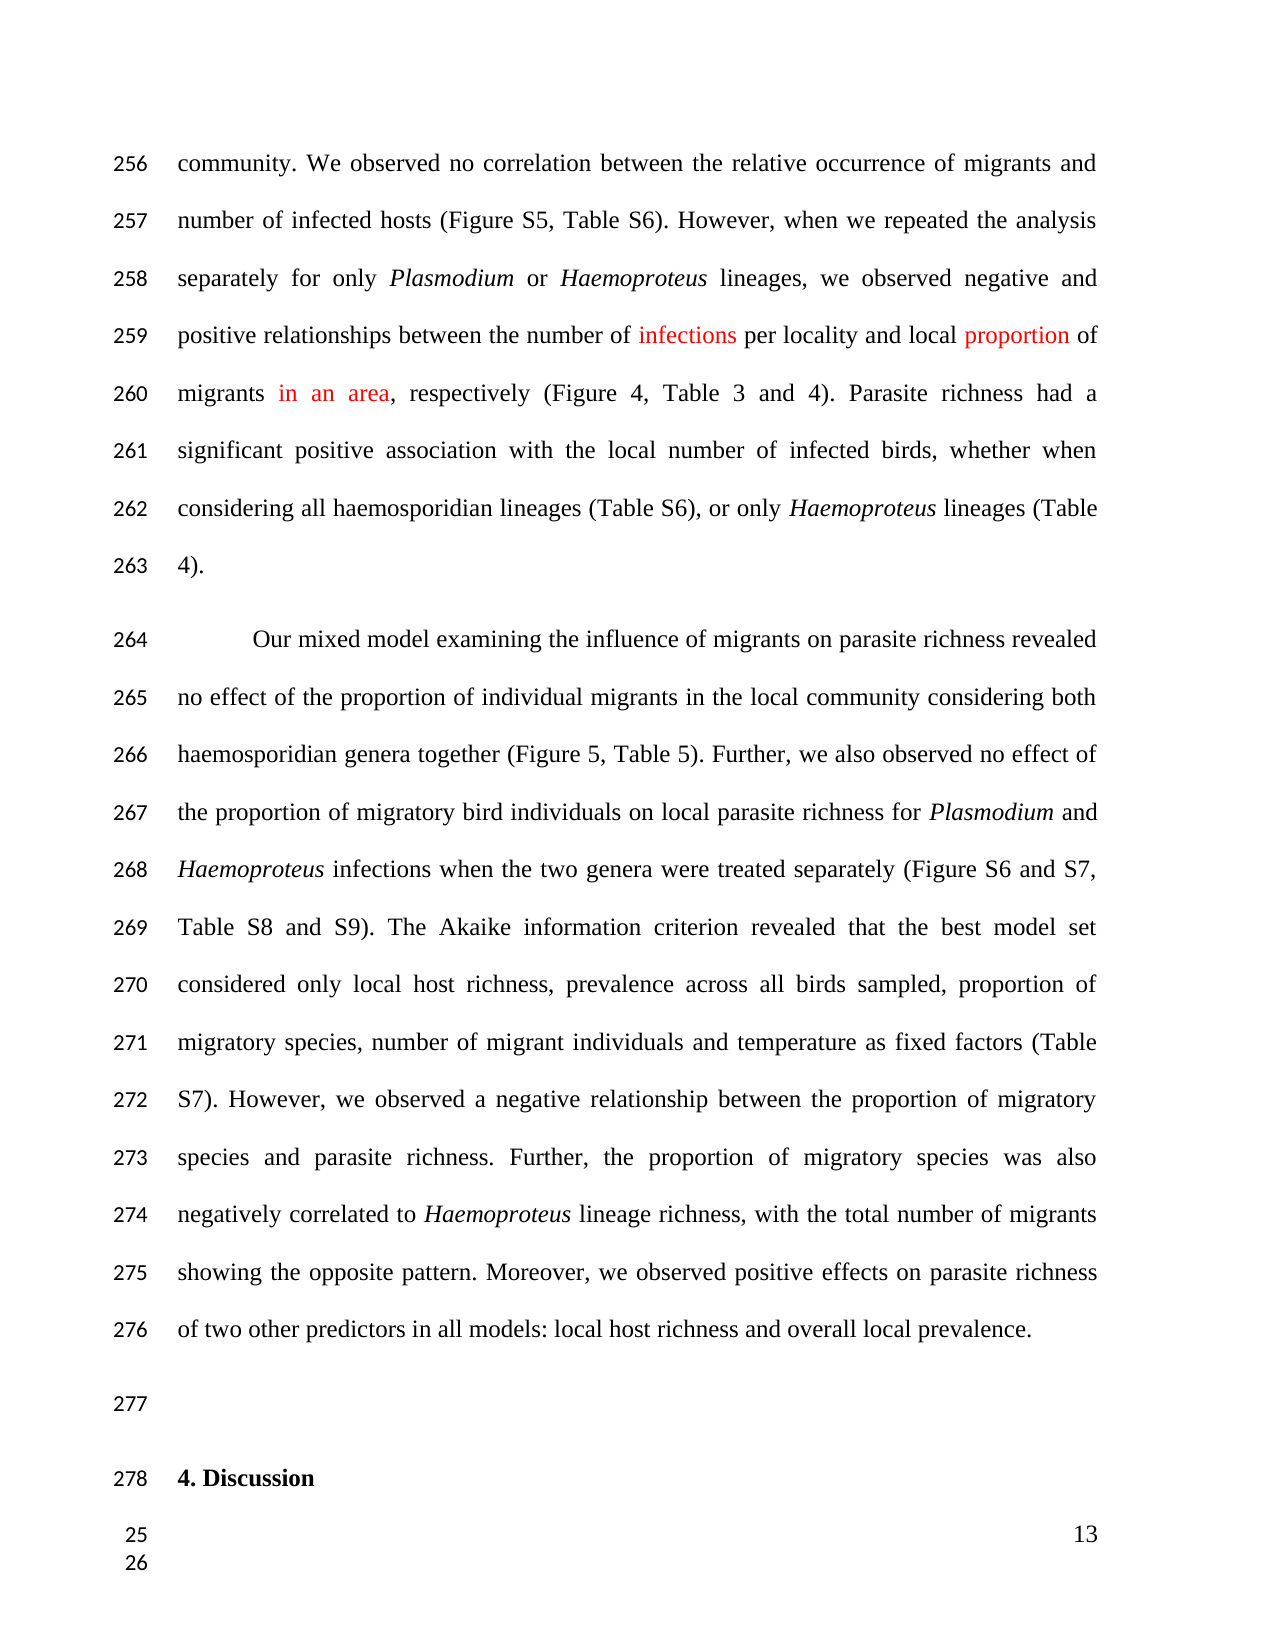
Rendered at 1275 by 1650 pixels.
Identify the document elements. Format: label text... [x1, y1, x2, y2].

text 4. Discussion [177, 1463, 1098, 1491]
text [177, 148, 1098, 579]
text Our mixed model examining the influence of migrants on parasite richness revealed no effect of the proportion of individual migrants in the local community considering both haemosporidian genera together (Figure 5, Table 5). Further, we also observed no effect of the proportion of migratory bird individuals on local parasite richness for Plasmodium and Haemoproteus infections when the two genera were treated separately (Figure S6 and S7, Table S8 and S9). The Akaike information criterion revealed that the best model set considered only local host richness, prevalence across all birds sampled, proportion of migratory species, number of migrant individuals and temperature as fixed factors (Table S7). However, we observed a negative relationship between the proportion of migratory species and parasite richness. Further, the proportion of migratory species was also negatively correlated to Haemoproteus lineage richness, with the total number of migrants showing the opposite pattern. Moreover, we observed positive effects on parasite richness of two other predictors in all models: local host richness and overall local prevalence. [177, 624, 1098, 1343]
